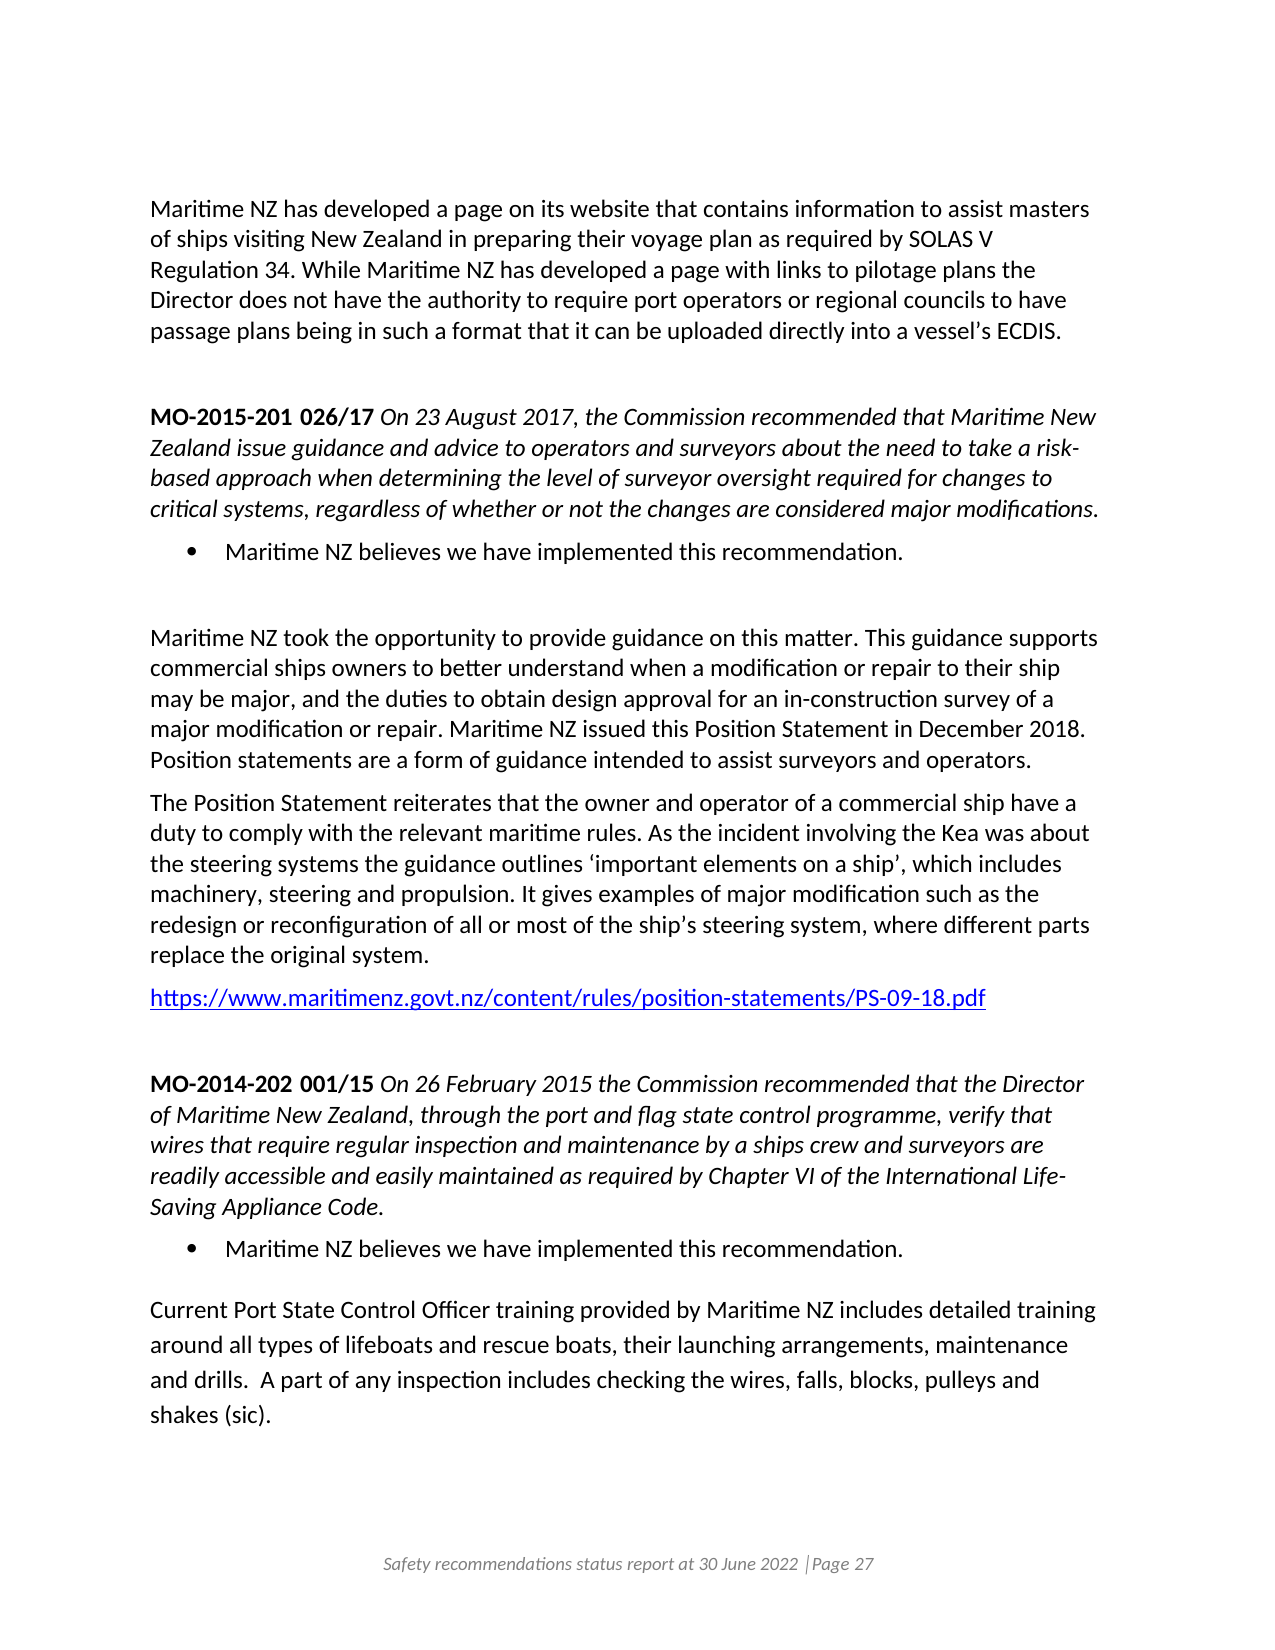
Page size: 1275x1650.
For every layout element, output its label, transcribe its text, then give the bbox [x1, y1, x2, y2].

text The Position Statement reiterates that the owner and operator of a commercial ship have a duty to comply with the relevant maritime rules. As the incident involving the Kea was about the steering systems the guidance outlines ‘important elements on a ship’, which includes machinery, steering and propulsion. It gives examples of major modification such as the redesign or reconfiguration of all or most of the ship’s steering system, where different parts replace the original system. [150, 787, 1106, 970]
text MO-2014-202 001/15 On 26 February 2015 the Commission recommended that the Director of Maritime New Zealand, through the port and flag state control programme, verify that wires that require regular inspection and maintenance by a ships crew and surveyors are readily accessible and easily maintained as required by Chapter VI of the International Life-Saving Appliance Code. [150, 1068, 1106, 1221]
text MO-2015-201 026/17 On 23 August 2017, the Commission recommended that Maritime New Zealand issue guidance and advice to operators and surveyors about the need to take a risk-based approach when determining the level of surveyor oversight required for changes to critical systems, regardless of whether or not the changes are considered major modifications. [150, 401, 1106, 523]
text Maritime NZ has developed a page on its website that contains information to assist masters of ships visiting New Zealand in preparing their voyage plan as required by SOLAS V Regulation 34. While Maritime NZ has developed a page with links to pilotage plans the Director does not have the authority to require port operators or regional councils to have passage plans being in such a format that it can be uploaded directly into a vessel’s ECDIS. [150, 193, 1106, 346]
text Maritime NZ took the opportunity to provide guidance on this matter. This guidance supports commercial ships owners to better understand when a modification or repair to their ship may be major, and the duties to obtain design approval for an in-construction survey of a major modification or repair. Maritime NZ issued this Position Statement in December 2018. Position statements are a form of guidance intended to assist surveyors and operators. [150, 622, 1106, 774]
text https://www.maritimenz.govt.nz/content/rules/position-statements/PS-09-18.pdf [150, 982, 1106, 1013]
list Maritime NZ believes we have implemented this recommendation. [187, 1234, 1106, 1264]
text Current Port State Control Officer training provided by Maritime NZ includes detailed training around all types of lifeboats and rescue boats, their launching arrangements, maintenance and drills. A part of any inspection includes checking the wires, falls, blocks, pulleys and shakes (sic). [150, 1295, 1106, 1430]
list Maritime NZ believes we have implemented this recommendation. [187, 536, 1106, 566]
